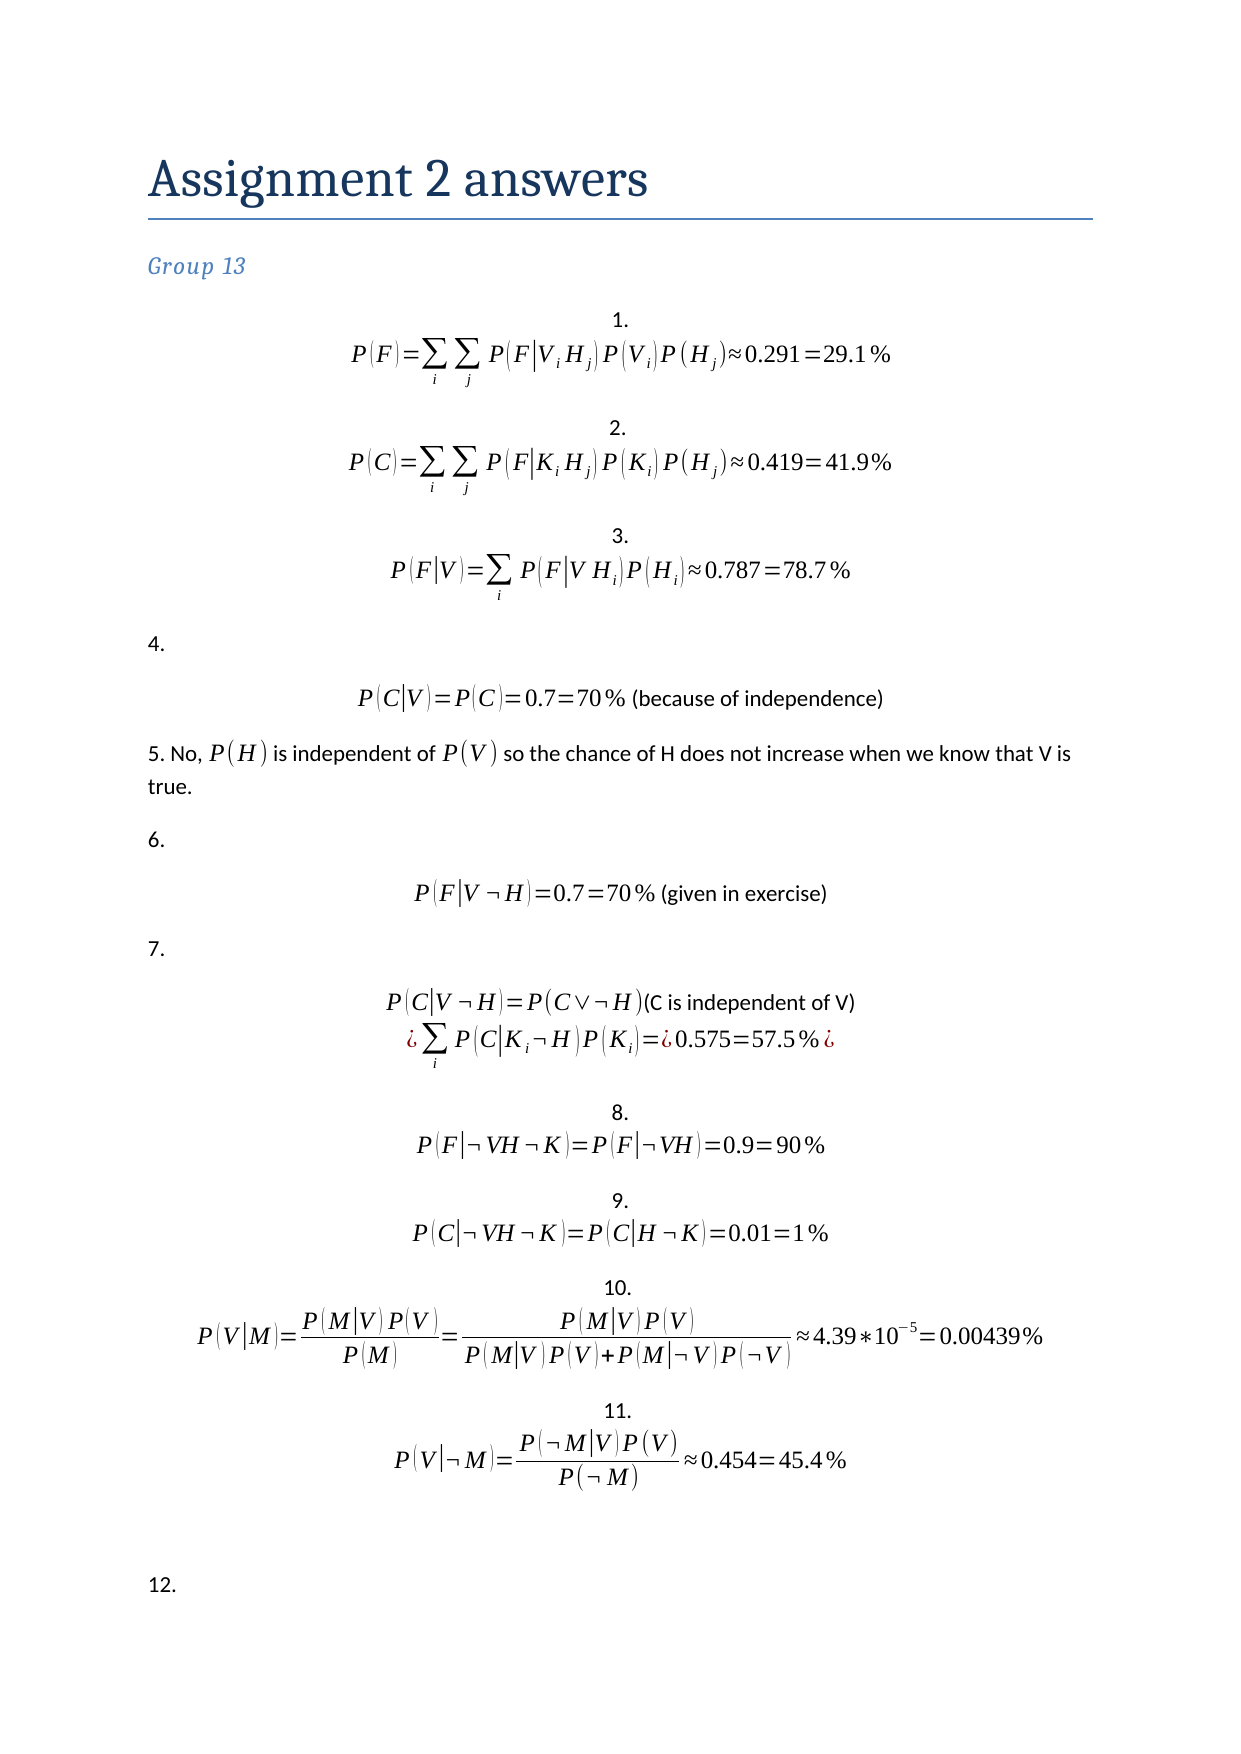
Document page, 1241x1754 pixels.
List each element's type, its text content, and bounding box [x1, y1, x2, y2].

text 5. No, is independent of so the chance of H does not increase when we know that V is true. [148, 738, 1093, 800]
text (given in exercise) [148, 878, 1093, 909]
text 7. [148, 934, 1093, 962]
text 1. [148, 305, 1093, 388]
text 3. [148, 521, 1093, 604]
text 8. [148, 1098, 1093, 1161]
text (C is independent of V) [148, 987, 1093, 1073]
text (because of independence) [148, 682, 1093, 713]
text 6. [148, 825, 1093, 853]
subtitle Group 13 [148, 252, 1093, 280]
text 12. [148, 1571, 1093, 1598]
text 9. [148, 1186, 1093, 1248]
text 2. [148, 413, 1093, 496]
title Assignment 2 answers [148, 148, 1093, 218]
text 4. [148, 629, 1093, 657]
text 11. [148, 1396, 1093, 1492]
text 10. [148, 1273, 1093, 1371]
